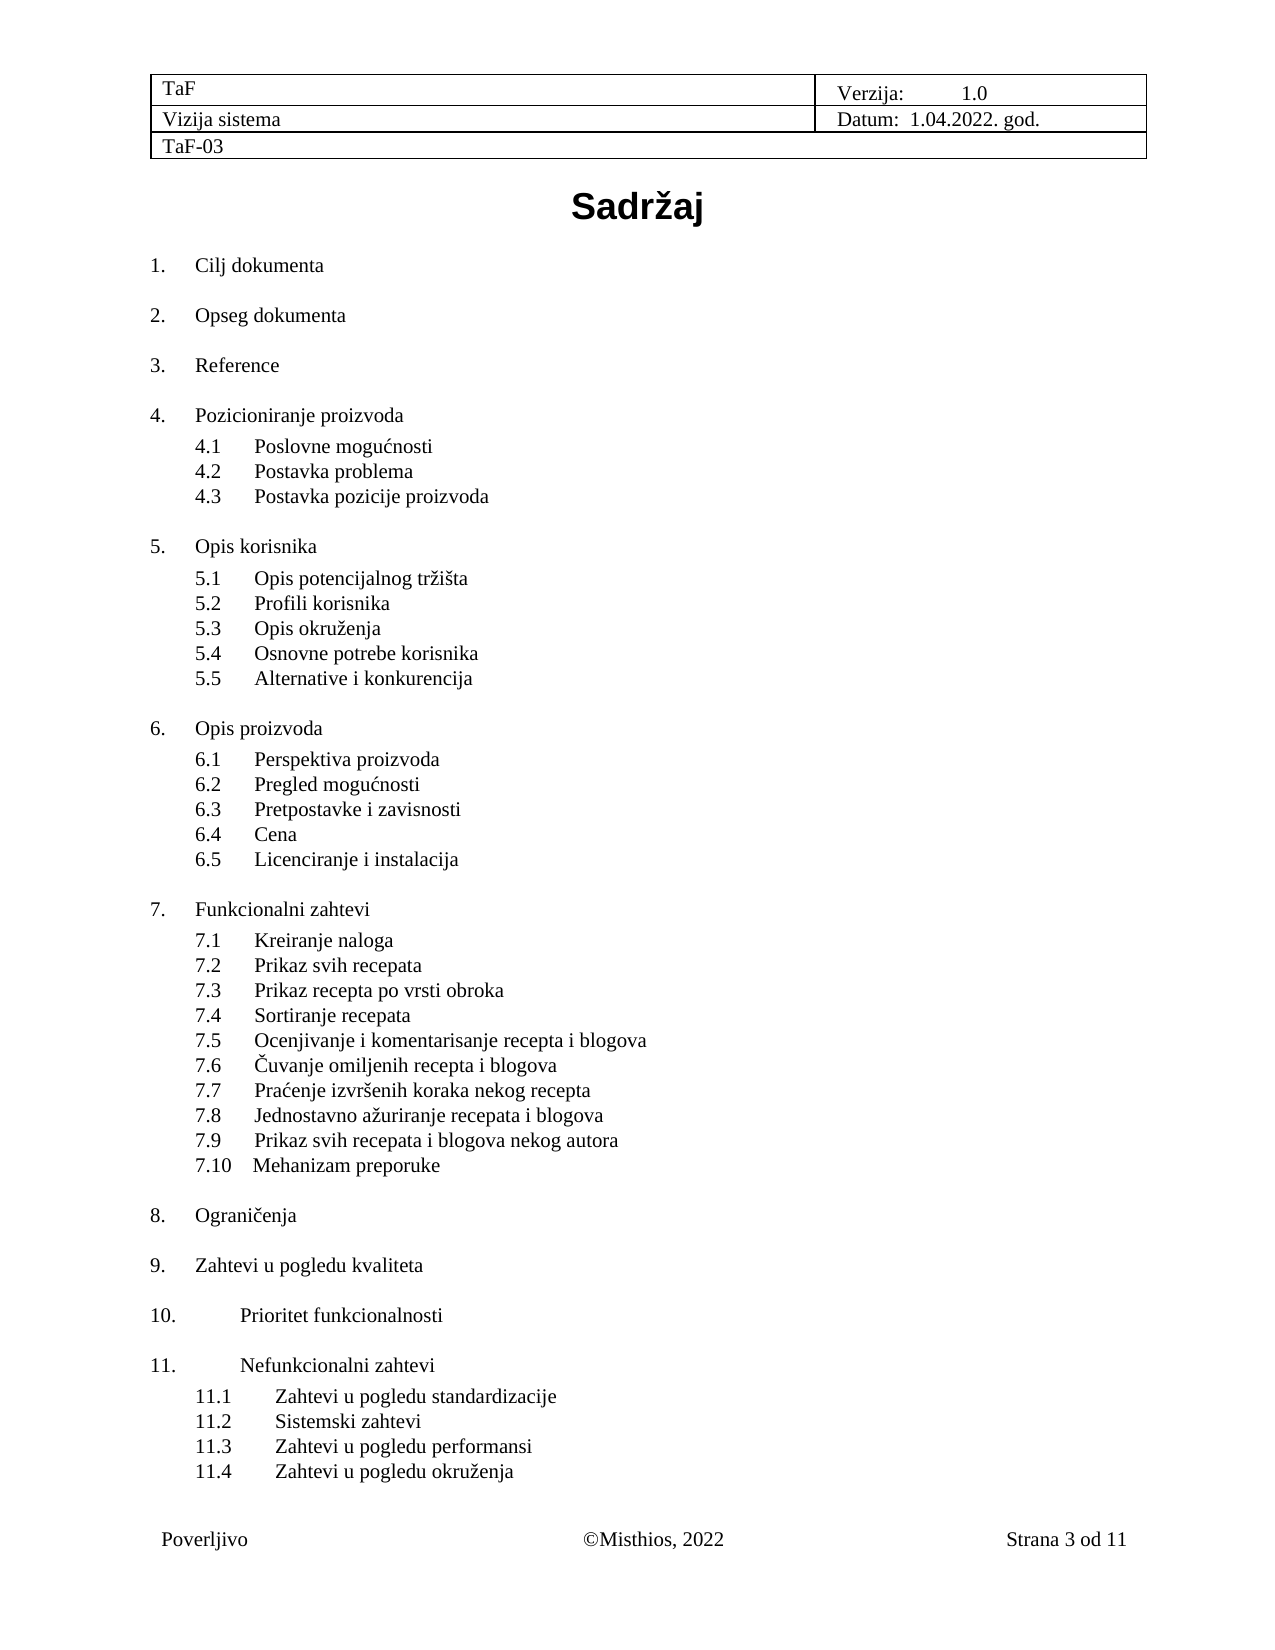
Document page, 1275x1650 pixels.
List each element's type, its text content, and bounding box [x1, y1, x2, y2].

text 7.5 Ocenjivanje i komentarisanje recepta i blogova 9 [195, 1027, 1050, 1052]
text 7.7 Praćenje izvršenih koraka nekog recepta 9 [195, 1077, 1050, 1102]
text 5.5 Alternative i konkurencija 7 [195, 665, 1050, 690]
text 8. Ograničenja 10 [150, 1202, 1050, 1227]
text 4.2 Postavka problema 5 [195, 458, 1050, 483]
text 3. Reference 5 [150, 352, 1050, 377]
text 5.3 Opis okruženja 7 [195, 615, 1050, 640]
text 7.1 Kreiranje naloga 9 [195, 927, 1050, 952]
text 6. Opis proizvoda 7 [150, 715, 1050, 740]
text 7.4 Sortiranje recepata 9 [195, 1002, 1050, 1027]
text 11.4 Zahtevi u pogledu okruženja 11 [195, 1458, 1050, 1483]
text 5.4 Osnovne potrebe korisnika 7 [195, 640, 1050, 665]
text 7.2 Prikaz svih recepata 9 [195, 952, 1050, 977]
text 1. Cilj dokumenta 5 [150, 252, 1050, 277]
text 6.5 Licenciranje i instalacija 9 [195, 846, 1050, 871]
text 7. Funkcionalni zahtevi 9 [150, 896, 1050, 921]
text 6.2 Pregled mogućnosti 8 [195, 771, 1050, 796]
text 10. Prioritet funkcionalnosti 10 [150, 1302, 1050, 1327]
text 4. Pozicioniranje proizvoda 5 [150, 402, 1050, 427]
text 4.1 Poslovne mogućnosti 5 [195, 433, 1050, 458]
text 11.1 Zahtevi u pogledu standardizacije 10 [195, 1383, 1050, 1408]
title Sadržaj [150, 184, 1125, 227]
text 11.3 Zahtevi u pogledu performansi 11 [195, 1433, 1050, 1458]
text 5.2 Profili korisnika 6 [195, 590, 1050, 615]
text 5.1 Opis potencijalnog tržišta 6 [195, 565, 1050, 590]
text 6.3 Pretpostavke i zavisnosti 8 [195, 796, 1050, 821]
text 4.3 Postavka pozicije proizvoda 6 [195, 483, 1050, 508]
text 7.8 Jednostavno ažuriranje recepata i blogova 9 [195, 1102, 1050, 1127]
text 11.2 Sistemski zahtevi 10 [195, 1408, 1050, 1433]
text 11. Nefunkcionalni zahtevi 10 [150, 1352, 1050, 1377]
text 7.3 Prikaz recepta po vrsti obroka 9 [195, 977, 1050, 1002]
text 6.1 Perspektiva proizvoda 7 [195, 746, 1050, 771]
text 9. Zahtevi u pogledu kvaliteta 10 [150, 1252, 1050, 1277]
text 2. Opseg dokumenta 5 [150, 302, 1050, 327]
text 7.6 Čuvanje omiljenih recepta i blogova 9 [195, 1052, 1050, 1077]
text 5. Opis korisnika 6 [150, 533, 1050, 558]
text 6.4 Cena 9 [195, 821, 1050, 846]
text 7.10 Mehanizam preporuke 10 [195, 1152, 1050, 1177]
text 7.9 Prikaz svih recepata i blogova nekog autora 9 [195, 1127, 1050, 1152]
